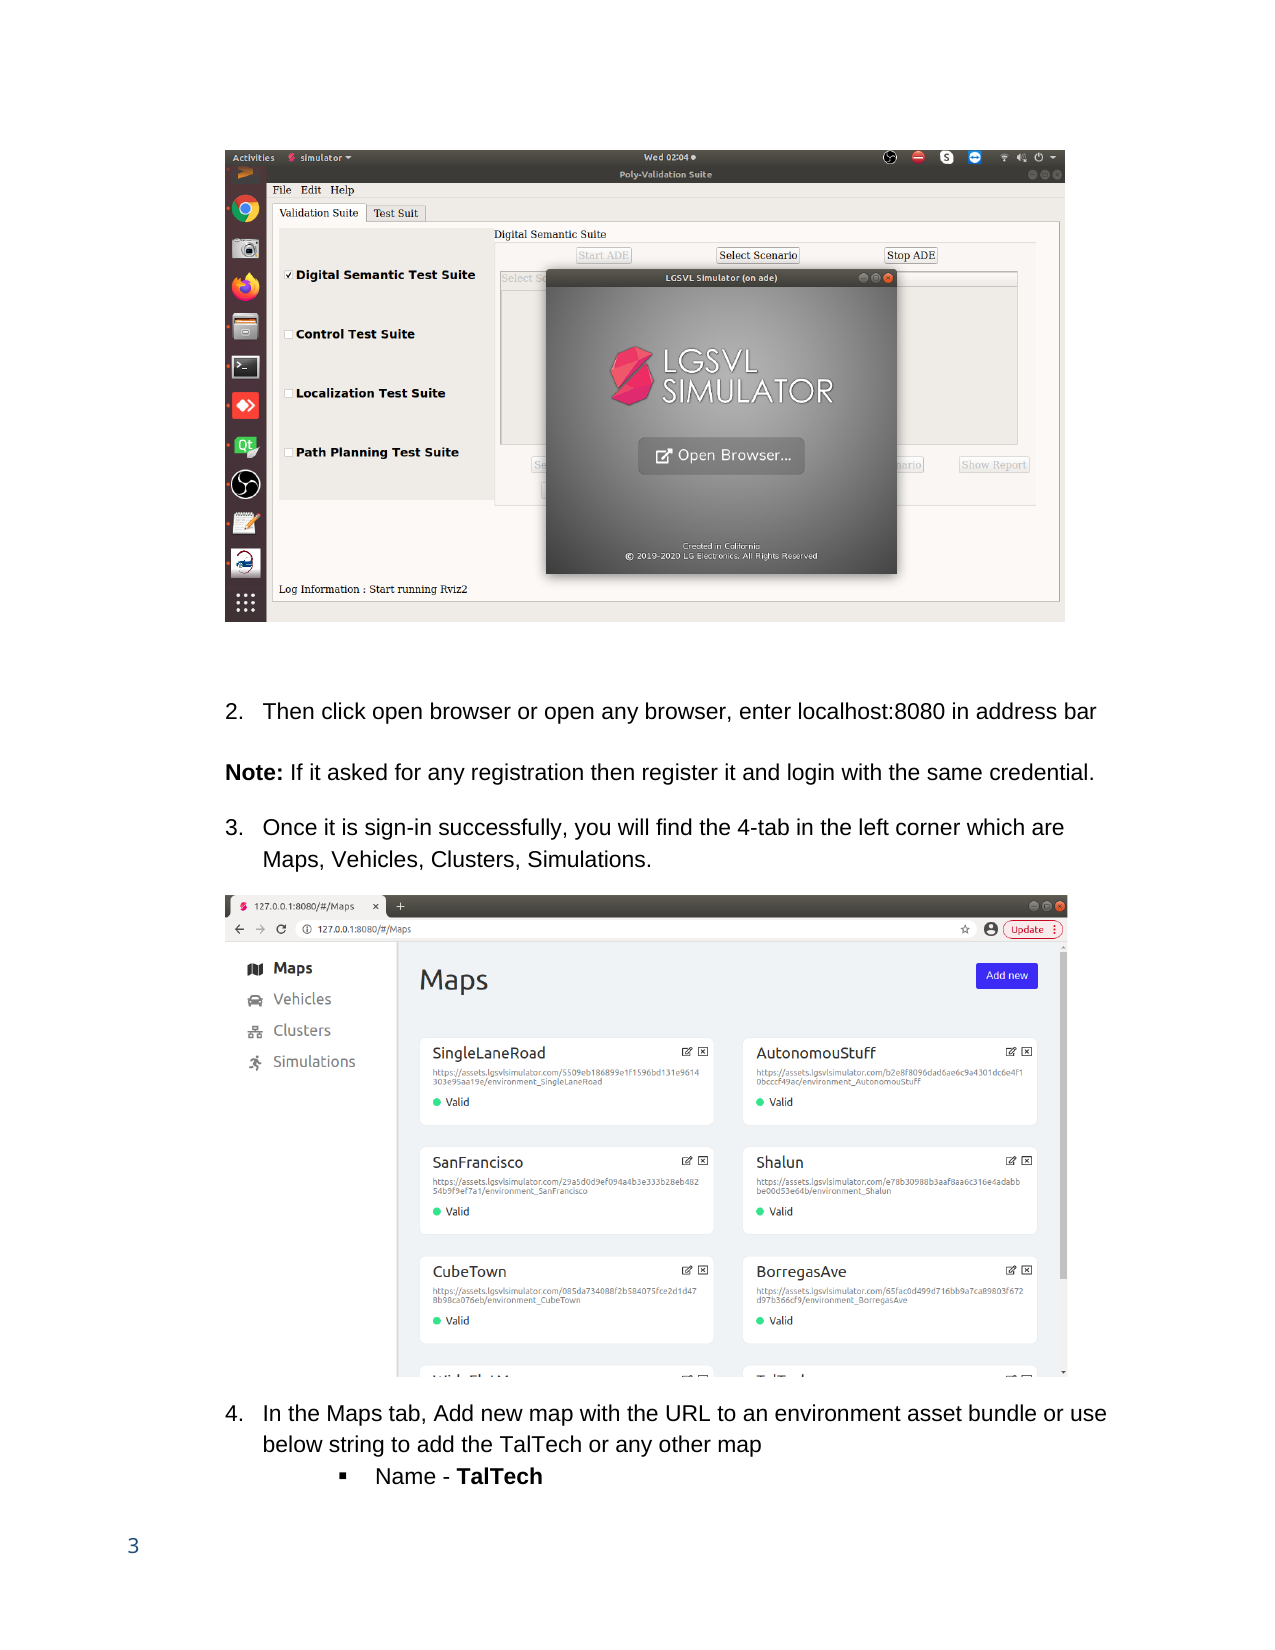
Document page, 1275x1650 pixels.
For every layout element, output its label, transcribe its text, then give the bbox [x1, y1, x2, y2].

list Name - TalTech [337, 1463, 1125, 1489]
list Once it is sign-in successfully, you will find the 4-tab in the left corner which are Maps, Vehicles, Clusters, Simulations. [225, 814, 1125, 872]
picture [225, 150, 1065, 622]
text Note: If it asked for any registration then register it and login with the same credential. [225, 758, 1125, 785]
picture [225, 895, 1068, 1377]
list Then click open browser or open any browser, enter localhost:8080 in address bar [225, 698, 1125, 724]
list In the Maps tab, Add new map with the URL to an environment asset bundle or use below string to add the TalTech or any other map [225, 1399, 1125, 1457]
